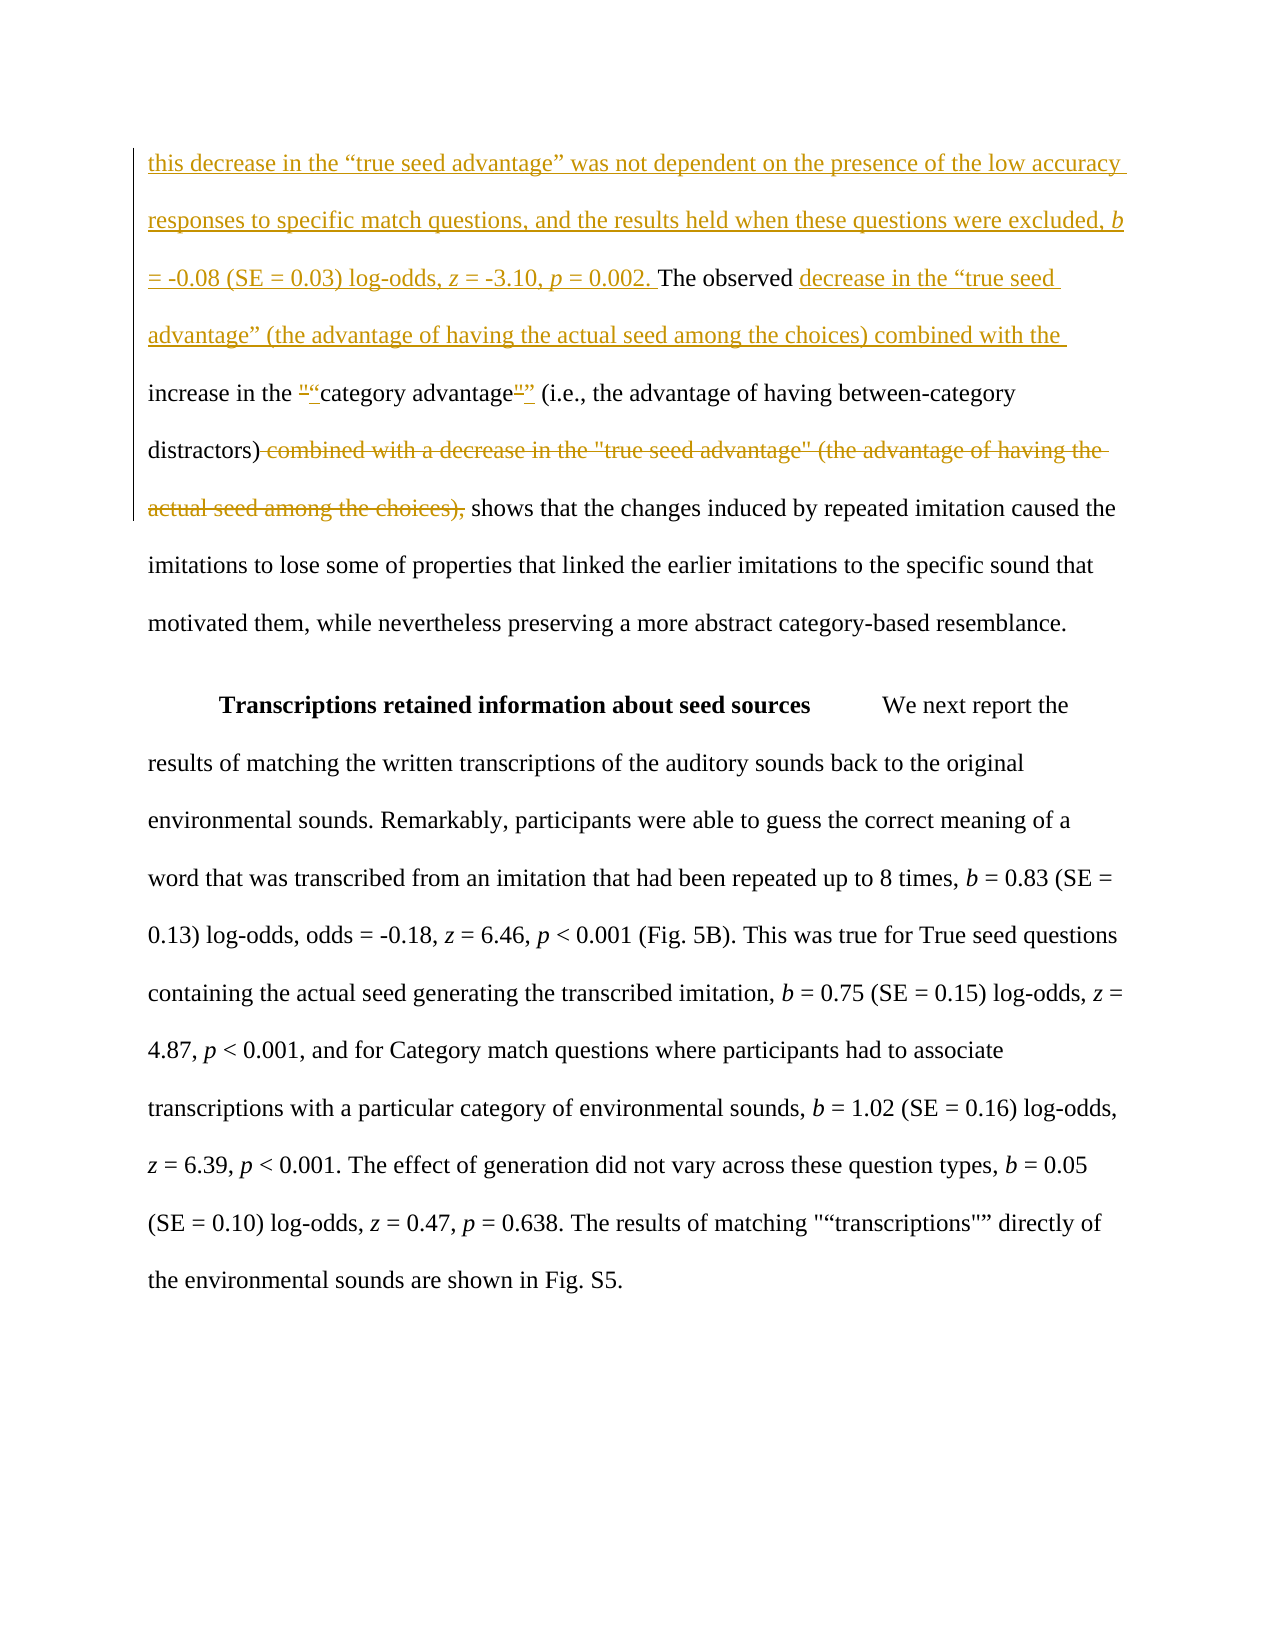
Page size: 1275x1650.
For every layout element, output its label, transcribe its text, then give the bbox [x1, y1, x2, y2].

text We next report the results of matching the written transcriptions of the auditory sounds back to the original environmental sounds. Remarkably, participants were able to guess the correct meaning of a word that was transcribed from an imitation that had been repeated up to 8 times, b = 0.83 (SE = 0.13) log-odds, odds = -0.18, z = 6.46, p < 0.001 (Fig. 5B). This was true for True seed questions containing the actual seed generating the transcribed imitation, b = 0.75 (SE = 0.15) log-odds, z = 4.87, p < 0.001, and for Category match questions where participants had to associate transcriptions with a particular category of environmental sounds, b = 1.02 (SE = 0.16) log-odds, z = 6.39, p < 0.001. The effect of generation did not vary across these question types, b = 0.05 (SE = 0.10) log-odds, z = 0.47, p = 0.638. The results of matching transcriptions directly of the environmental sounds are shown in Fig. S5. [148, 690, 1127, 1294]
subtitle Transcriptions retained information about seed sources [148, 690, 811, 719]
text An alternative explanation for this result is that the within-category match questions are simply more difficult because the sounds provided as choices are more acoustically similar to one another than the between-category questions, and therefore, performance might be expected to drop off more rapidly with repeated imitation for these more difficult questions However, performance also decreased for the easiest type of question where the correct answer was the actual seed generating the imitation (True seed questions; see Fig. 4); the advantage of having the true seed among between-category distractors decreased over generations, b = -0.07 (SE = 0.02) log-odds, z = -2.77, p = 0.006. The observed increase in the category advantage (i.e., the advantage of having between-category distractors) shows that the changes induced by repeated imitation caused the imitations to lose some of properties that linked the earlier imitations to the specific sound that motivated them, while nevertheless preserving a more abstract category-based resemblance. [148, 174, 1127, 636]
